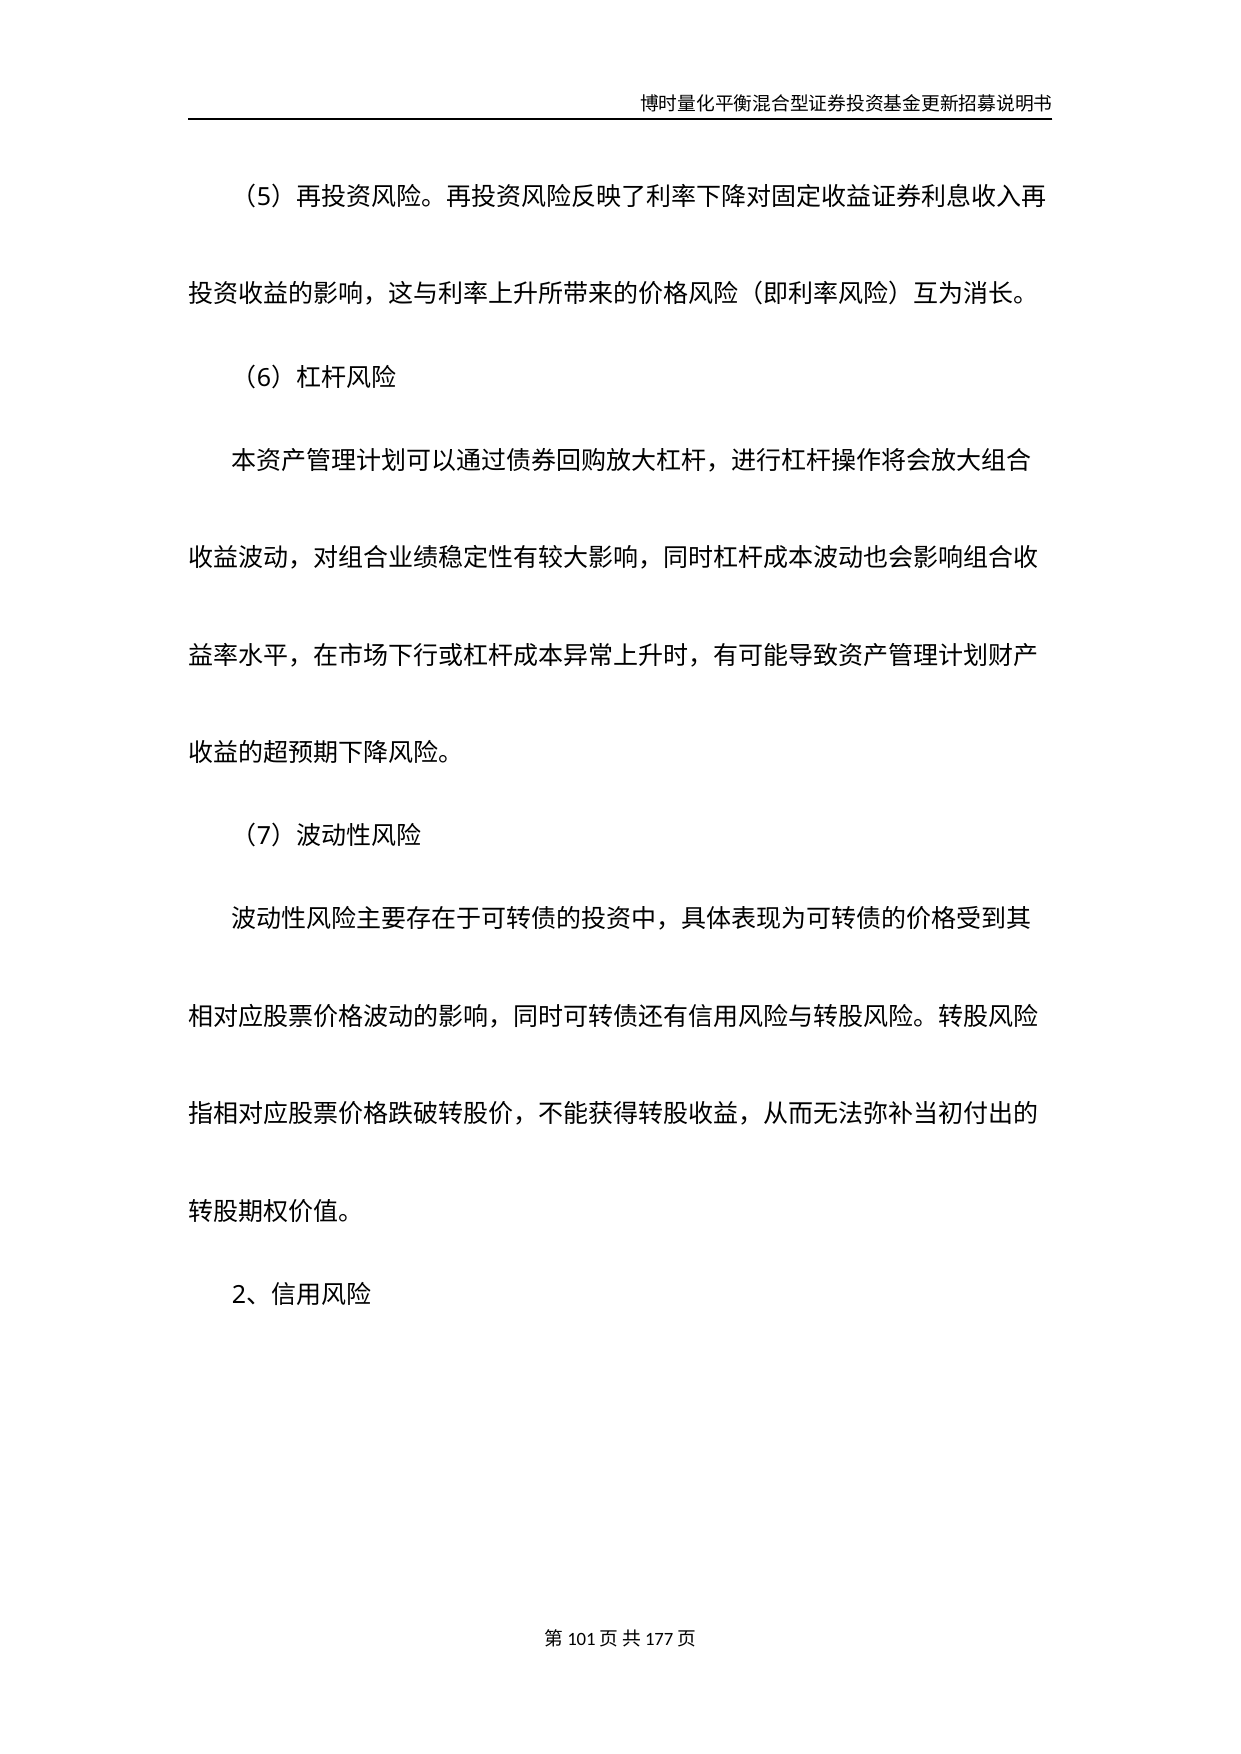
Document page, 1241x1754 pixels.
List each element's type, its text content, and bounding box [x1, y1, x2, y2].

text （7）波动性风险 [188, 801, 1052, 866]
text 本资产管理计划可以通过债券回购放大杠杆，进行杠杆操作将会放大组合收益波动，对组合业绩稳定性有较大影响，同时杠杆成本波动也会影响组合收益率水平，在市场下行或杠杆成本异常上升时，有可能导致资产管理计划财产收益的超预期下降风险。 [188, 426, 1052, 783]
text 波动性风险主要存在于可转债的投资中，具体表现为可转债的价格受到其相对应股票价格波动的影响，同时可转债还有信用风险与转股风险。转股风险指相对应股票价格跌破转股价，不能获得转股收益，从而无法弥补当初付出的转股期权价值。 [188, 884, 1052, 1242]
text 2、信用风险 [188, 1260, 1052, 1325]
text （5）再投资风险。再投资风险反映了利率下降对固定收益证券利息收入再投资收益的影响，这与利率上升所带来的价格风险（即利率风险）互为消长。 [188, 162, 1052, 324]
text （6）杠杆风险 [188, 343, 1052, 408]
